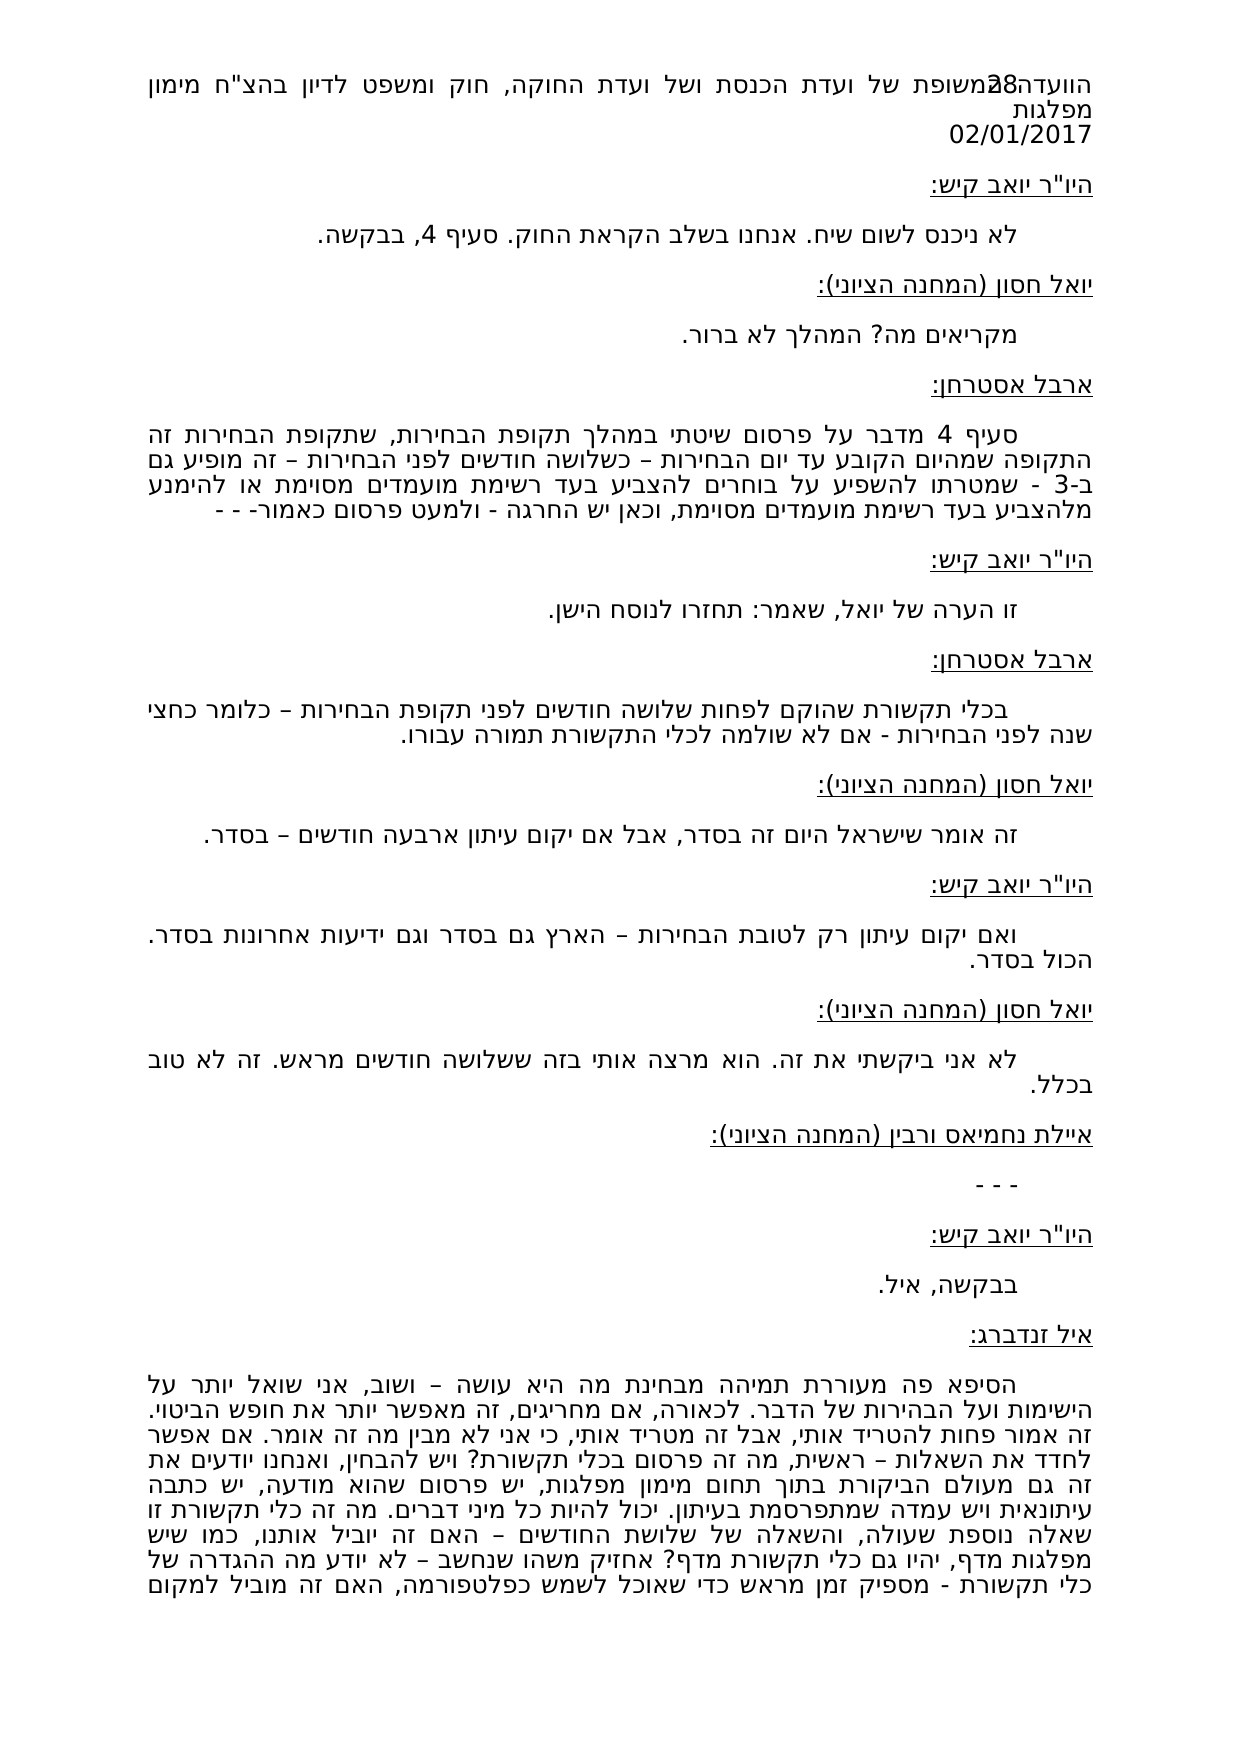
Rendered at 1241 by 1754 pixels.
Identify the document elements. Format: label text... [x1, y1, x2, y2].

text זה אומר שישראל היום זה בסדר, אבל אם יקום עיתון ארבעה חודשים – בסדר. [147, 824, 1093, 849]
text יואל חסון (המחנה הציוני): [147, 774, 1093, 799]
text - - - [147, 1174, 1093, 1199]
text זו הערה של יואל, שאמר: תחזרו לנוסח הישן. [147, 599, 1093, 624]
text היו"ר יואב קיש: [147, 549, 1093, 574]
text לא ניכנס לשום שיח. אנחנו בשלב הקראת החוק. סעיף 4, בבקשה. [147, 224, 1093, 249]
text יואל חסון (המחנה הציוני): [147, 999, 1093, 1024]
text איל זנדברג: [147, 1324, 1093, 1349]
text בבקשה, איל. [147, 1274, 1093, 1299]
text יואל חסון (המחנה הציוני): [147, 274, 1093, 299]
text היו"ר יואב קיש: [147, 874, 1093, 899]
text לא אני ביקשתי את זה. הוא מרצה אותי בזה ששלושה חודשים מראש. זה לא טוב בכלל. [147, 1049, 1093, 1099]
text ארבל אסטרחן: [147, 374, 1093, 399]
text בכלי תקשורת שהוקם לפחות שלושה חודשים לפני תקופת הבחירות – כלומר כחצי שנה לפני הבחירות - אם לא שולמה לכלי התקשורת תמורה עבורו. [147, 699, 1093, 749]
text היו"ר יואב קיש: [147, 1224, 1093, 1249]
text ארבל אסטרחן: [147, 649, 1093, 674]
text סעיף 4 מדבר על פרסום שיטתי במהלך תקופת הבחירות, שתקופת הבחירות זה התקופה שמהיום הקובע עד יום הבחירות – כשלושה חודשים לפני הבחירות – זה מופיע גם ב-3 - שמטרתו להשפיע על בוחרים להצביע בעד רשימת מועמדים מסוימת או להימנע מלהצביע בעד רשימת מועמדים מסוימת, וכאן יש החרגה - ולמעט פרסום כאמור- - - [147, 424, 1093, 524]
text איילת נחמיאס ורבין (המחנה הציוני): [147, 1124, 1093, 1149]
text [147, 1374, 1093, 1599]
text היו"ר יואב קיש: [147, 174, 1093, 199]
text מקריאים מה? המהלך לא ברור. [147, 324, 1093, 349]
text ואם יקום עיתון רק לטובת הבחירות – הארץ גם בסדר וגם ידיעות אחרונות בסדר. הכול בסדר. [147, 924, 1093, 974]
